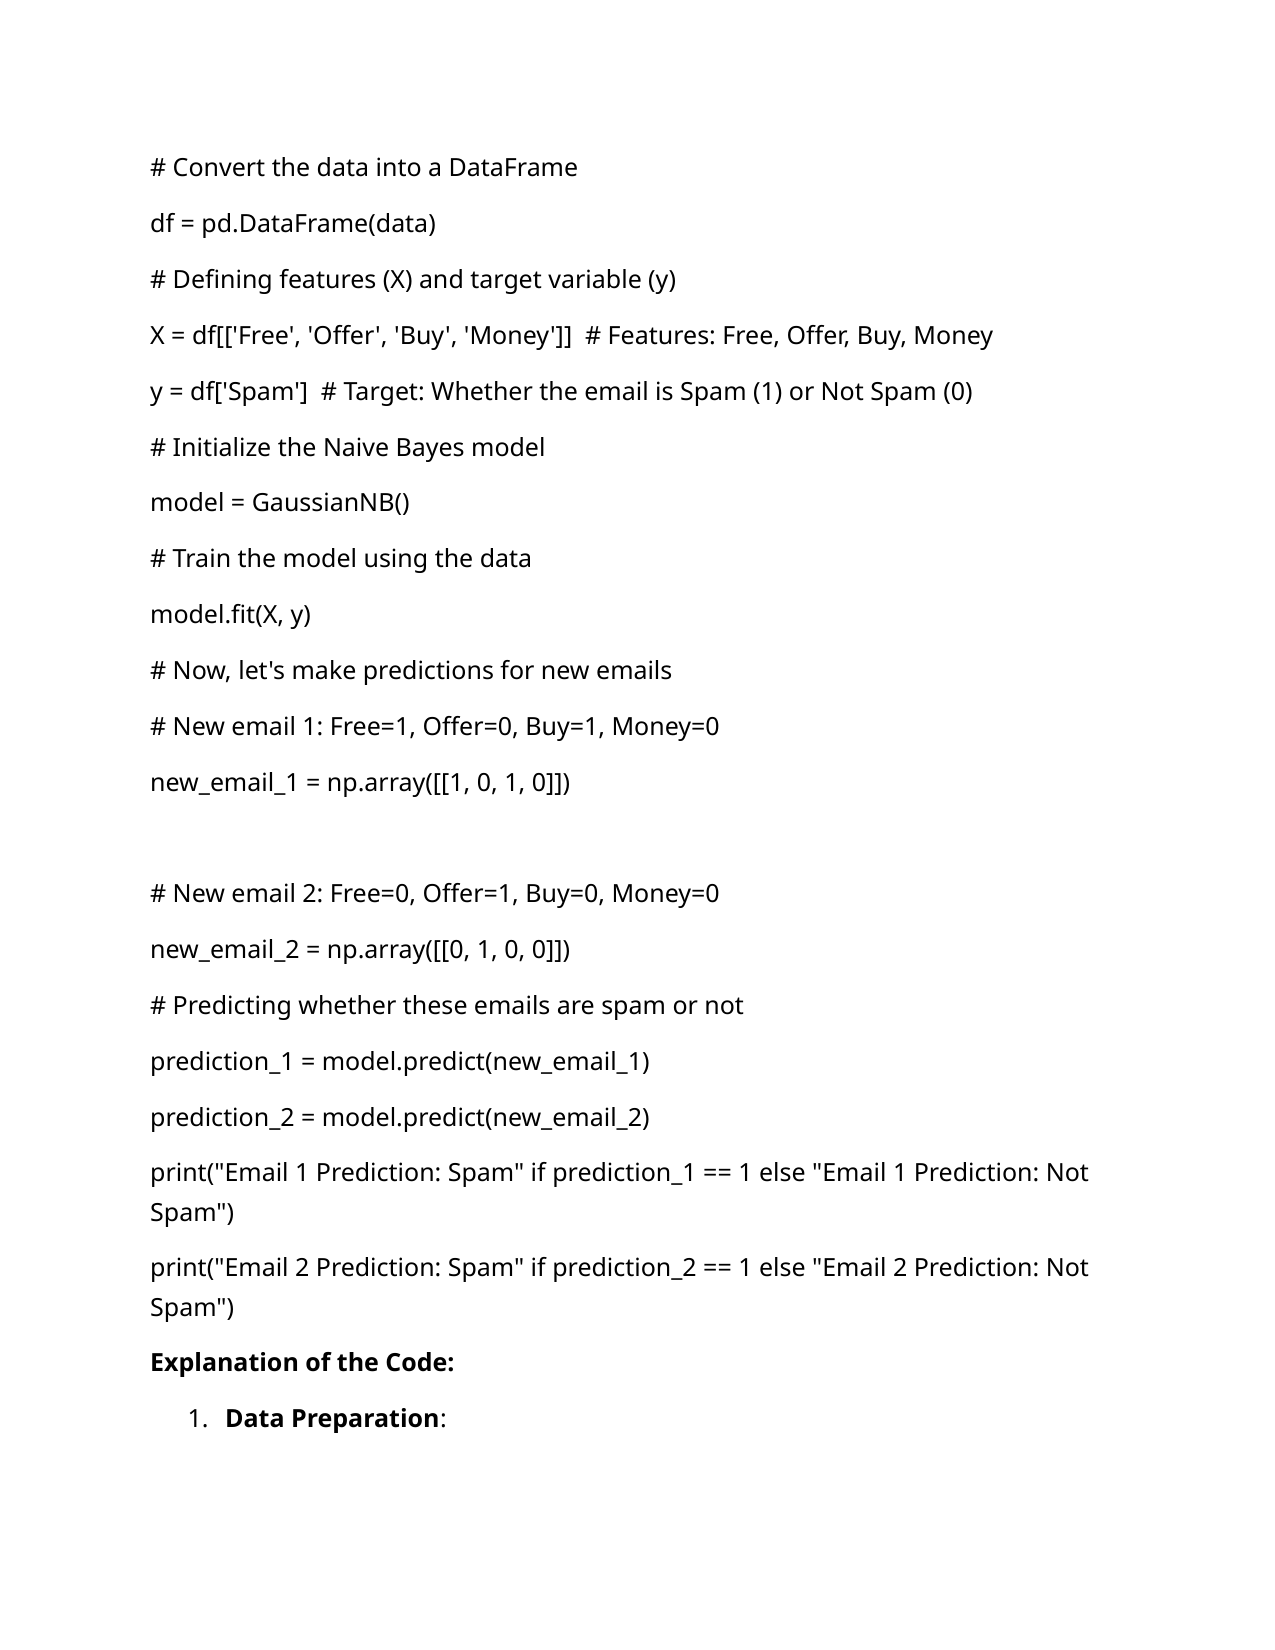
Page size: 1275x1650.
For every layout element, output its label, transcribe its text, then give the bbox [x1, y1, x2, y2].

text Explanation of the Code: [150, 1345, 1125, 1379]
text print("Email 2 Prediction: Spam" if prediction_2 == 1 else "Email 2 Prediction: Not Spam") [150, 1250, 1125, 1323]
text # Train the model using the data [150, 541, 1125, 575]
text print("Email 1 Prediction: Spam" if prediction_1 == 1 else "Email 1 Prediction: Not Spam") [150, 1155, 1125, 1228]
text new_email_2 = np.array([[0, 1, 0, 0]]) [150, 932, 1125, 966]
text y = df['Spam'] # Target: Whether the email is Spam (1) or Not Spam (0) [150, 373, 1125, 407]
text # New email 2: Free=0, Offer=1, Buy=0, Money=0 [150, 876, 1125, 910]
text X = df[['Free', 'Offer', 'Buy', 'Money']] # Features: Free, Offer, Buy, Money [150, 317, 1125, 352]
text prediction_2 = model.predict(new_email_2) [150, 1099, 1125, 1133]
text # Convert the data into a DataFrame [150, 150, 1125, 184]
text df = pd.DataFrame(data) [150, 206, 1125, 240]
text prediction_1 = model.predict(new_email_1) [150, 1043, 1125, 1077]
text model.fit(X, y) [150, 597, 1125, 631]
text # Defining features (X) and target variable (y) [150, 262, 1125, 296]
text model = GaussianNB() [150, 485, 1125, 519]
text # New email 1: Free=1, Offer=0, Buy=1, Money=0 [150, 708, 1125, 742]
text # Predicting whether these emails are spam or not [150, 987, 1125, 1022]
text new_email_1 = np.array([[1, 0, 1, 0]]) [150, 764, 1125, 798]
list Data Preparation: [187, 1401, 1125, 1435]
text # Now, let's make predictions for new emails [150, 652, 1125, 687]
text # Initialize the Naive Bayes model [150, 429, 1125, 463]
